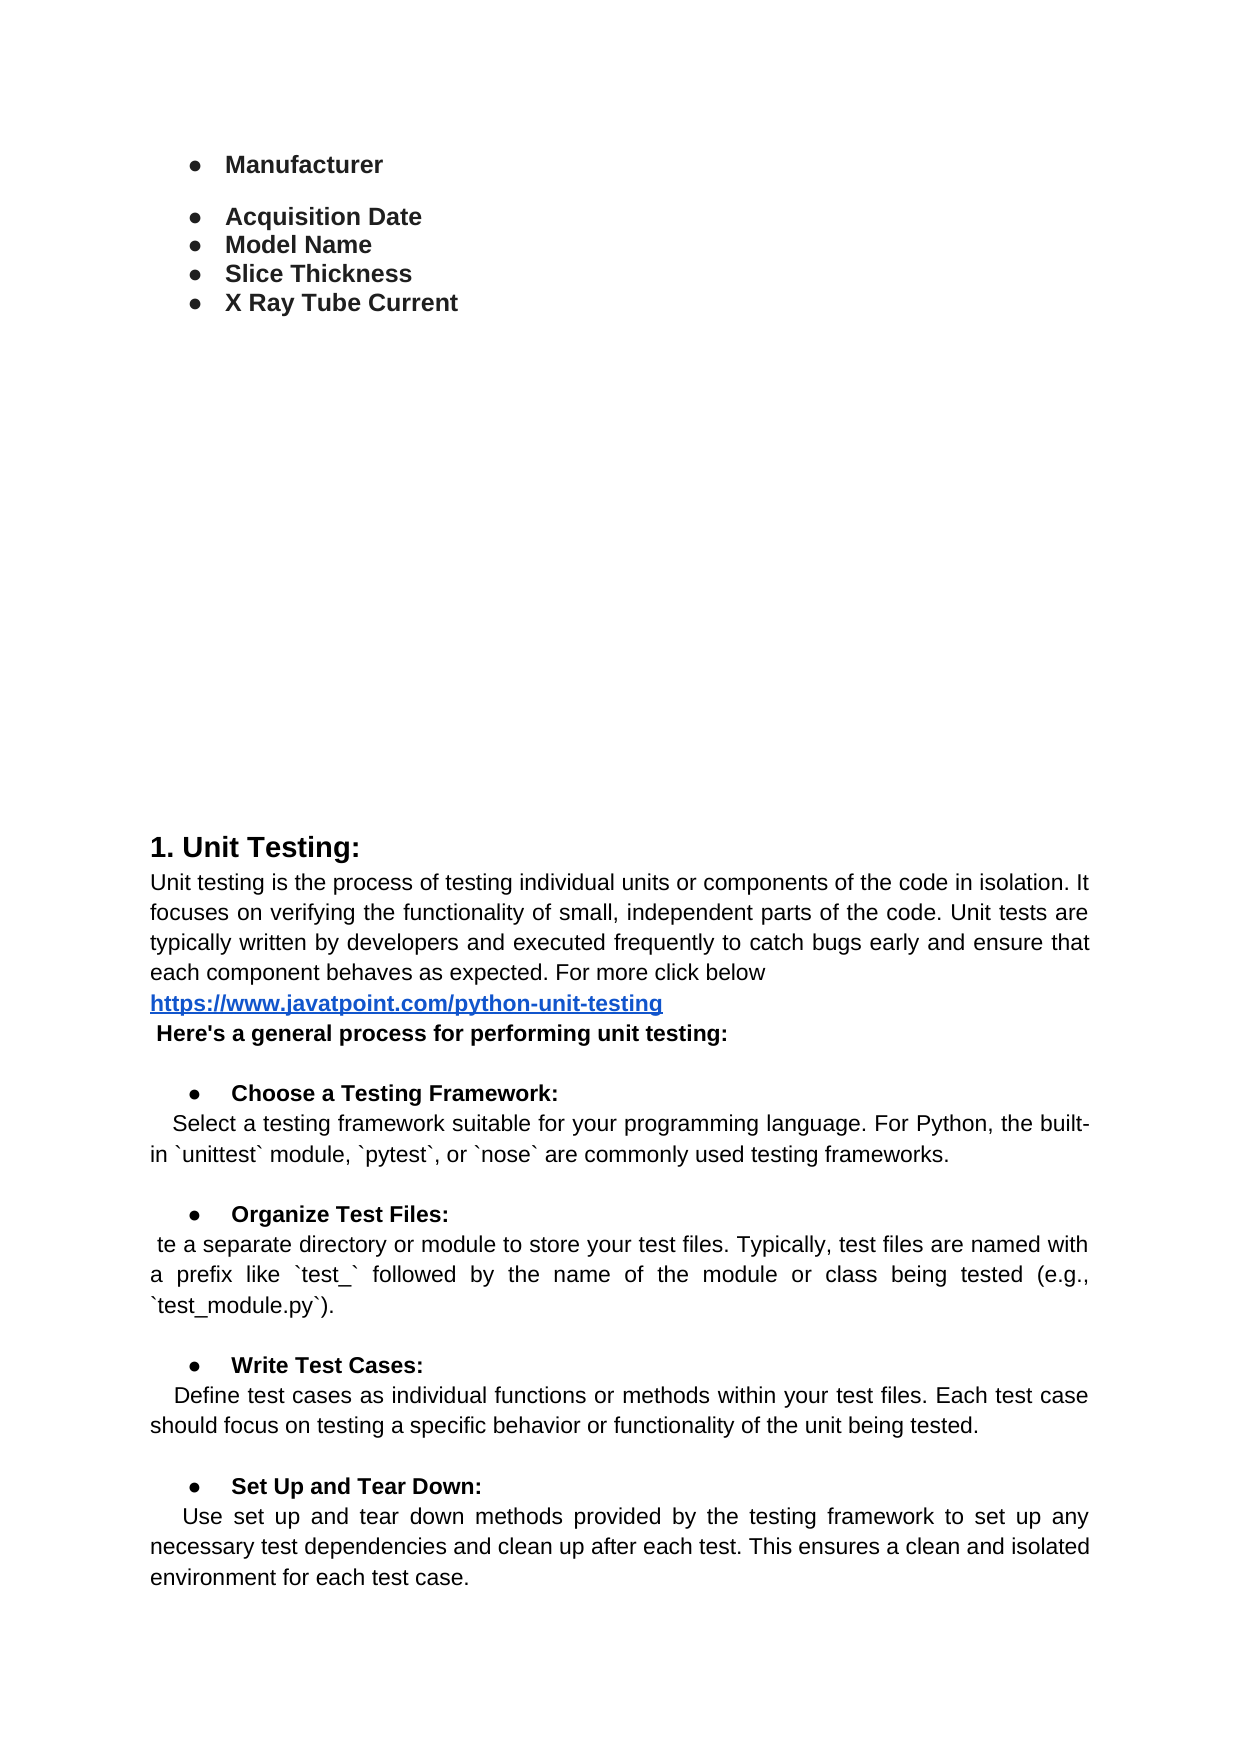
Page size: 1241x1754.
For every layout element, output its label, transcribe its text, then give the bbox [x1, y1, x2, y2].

text Define test cases as individual functions or methods within your test files. Each test case should focus on testing a specific behavior or functionality of the unit being tested. [150, 1382, 1090, 1439]
text Select a testing framework suitable for your programming language. For Python, the built-in `unittest` module, `pytest`, or `nose` are commonly used testing frameworks. [150, 1110, 1090, 1167]
list Slice Thickness [187, 259, 1053, 288]
list Organize Test Files: [187, 1201, 1090, 1227]
text Unit testing is the process of testing individual units or components of the code in isolation. It focuses on verifying the functionality of small, independent parts of the code. Unit tests are typically written by developers and executed frequently to catch bugs early and ensure that each component behaves as expected. For more click below [150, 869, 1090, 986]
text https://www.javatpoint.com/python-unit-testing [150, 989, 1090, 1016]
list Set Up and Tear Down: [187, 1473, 1090, 1499]
list Write Test Cases: [187, 1352, 1090, 1378]
list Choose a Testing Framework: [187, 1080, 1090, 1106]
text Use set up and tear down methods provided by the testing framework to set up any necessary test dependencies and clean up after each test. This ensures a clean and isolated environment for each test case. [150, 1503, 1090, 1590]
list Acquisition Date [187, 202, 1053, 230]
text 1. Unit Testing: [150, 830, 1090, 864]
text te a separate directory or module to store your test files. Typically, test files are named with a prefix like `test_` followed by the name of the module or class being tested (e.g., `test_module.py`). [150, 1231, 1090, 1318]
list Model Name [187, 230, 1053, 259]
list X Ray Tube Current [187, 288, 1053, 317]
list Manufacturer [187, 150, 1053, 179]
text Here's a general process for performing unit testing: [150, 1020, 1090, 1046]
